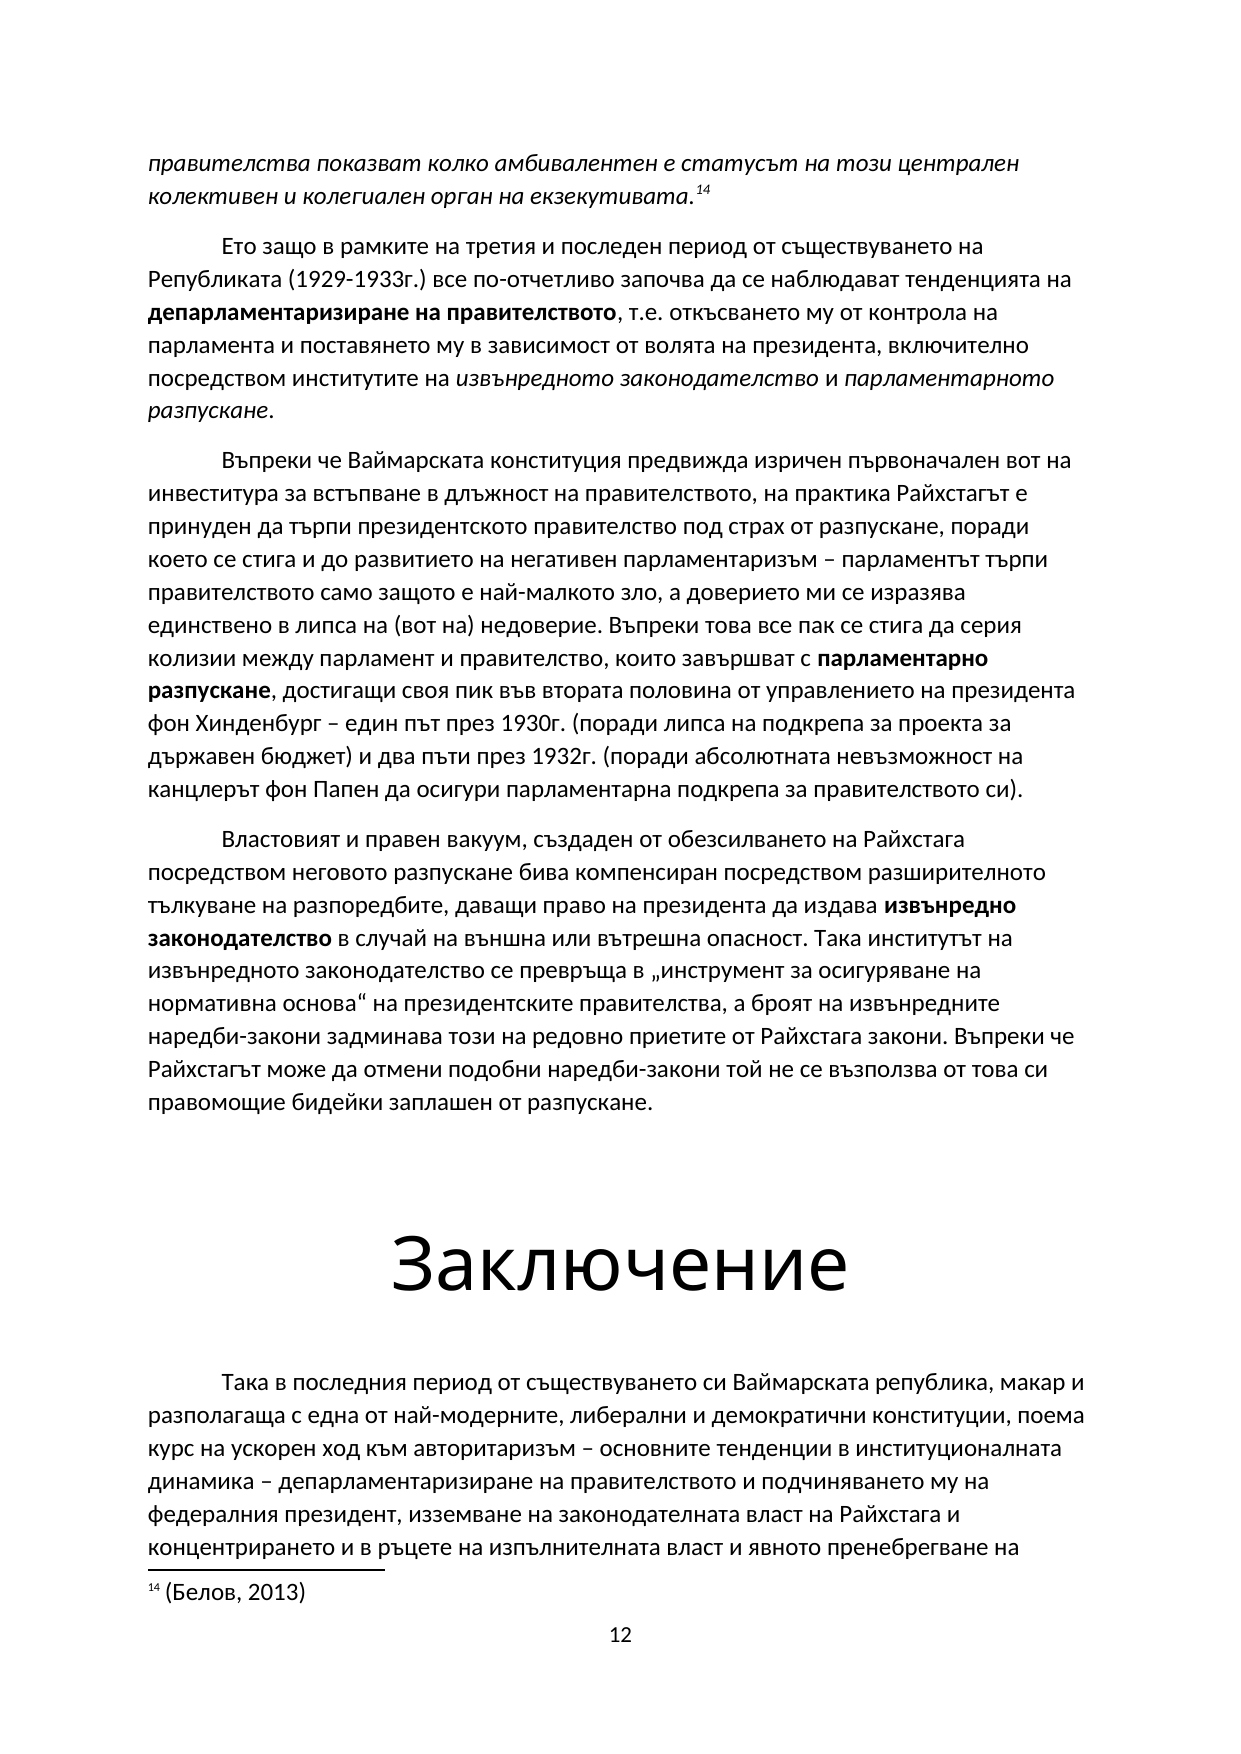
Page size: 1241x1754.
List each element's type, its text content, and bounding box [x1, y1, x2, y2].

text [148, 1366, 1093, 1562]
text Въпреки че Ваймарската конституция предвижда изричен първоначален вот на инвеститура за встъпване в длъжност на правителството, на практика Райхстагът е принуден да търпи президентското правителство под страх от разпускане, поради което се стига и до развитието на негативен парламентаризъм – парламентът търпи правителството само защото е най-малкото зло, а доверието ми се изразява единствено в липса на (вот на) недоверие. Въпреки това все пак се стига да серия колизии между парламент и правителство, които завършват с парламентарно разпускане, достигащи своя пик във втората половина от управлението на президента фон Хинденбург – един път през 1930г. (поради липса на подкрепа за проекта за държавен бюджет) и два пъти през 1932г. (поради абсолютната невъзможност на канцлерът фон Папен да осигури парламентарна подкрепа за правителството си). [148, 444, 1093, 804]
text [148, 148, 1093, 211]
text Ето защо в рамките на третия и последен период от съществуването на Републиката (1929-1933г.) все по-отчетливо започва да се наблюдават тенденцията на депарламентаризиране на правителството, т.е. откъсването му от контрола на парламента и поставянето му в зависимост от волята на президента, включително посредством институтите на извънредното законодателство и парламентарното разпускане. [148, 230, 1093, 425]
subtitle Заключение [148, 1211, 1093, 1313]
text Властовият и правен вакуум, създаден от обезсилването на Райхстага посредством неговото разпускане бива компенсиран посредством разширителното тълкуване на разпоредбите, даващи право на президента да издава извънредно законодателство в случай на външна или вътрешна опасност. Така институтът на извънредното законодателство се превръща в „инструмент за осигуряване на нормативна основа“ на президентските правителства, а броят на извънредните наредби-закони задминава този на редовно приетите от Райхстага закони. Въпреки че Райхстагът може да отмени подобни наредби-закони той не се възползва от това си правомощие бидейки заплашен от разпускане. [148, 823, 1093, 1117]
